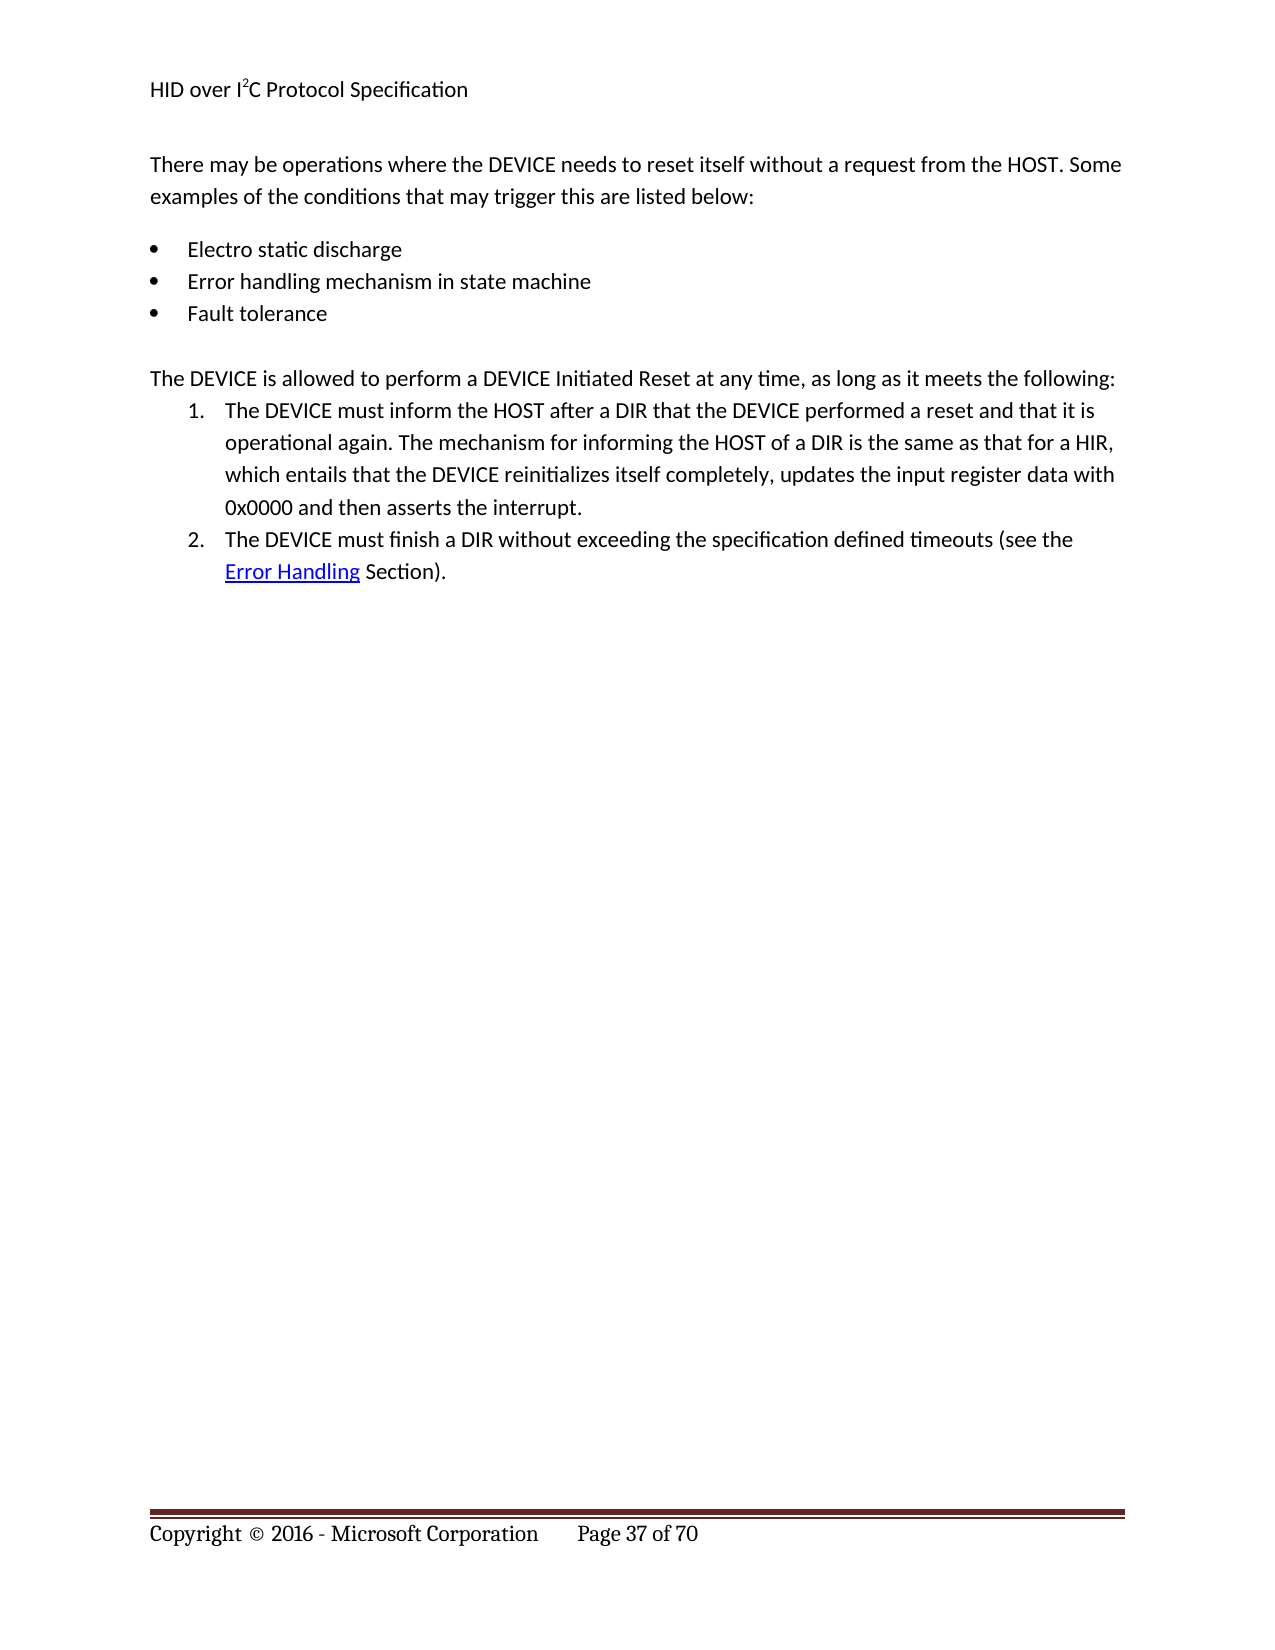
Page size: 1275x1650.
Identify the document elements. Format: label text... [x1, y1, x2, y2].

text There may be operations where the DEVICE needs to reset itself without a request from the HOST. Some examples of the conditions that may trigger this are listed below: [150, 150, 1125, 210]
list Fault tolerance [150, 299, 1125, 328]
list The DEVICE is allowed to perform a DEVICE Initiated Reset at any time, as long as it meets the following: [150, 364, 1125, 392]
list Error handling mechanism in state machine [150, 267, 1125, 295]
list The DEVICE must inform the HOST after a DIR that the DEVICE performed a reset and that it is operational again. The mechanism for informing the HOST of a DIR is the same as that for a HIR, which entails that the DEVICE reinitializes itself completely, updates the input register data with 0x0000 and then asserts the interrupt. [187, 396, 1125, 521]
list Electro static discharge [150, 235, 1125, 263]
list The DEVICE must finish a DIR without exceeding the specification defined timeouts (see the Error Handling Section). [187, 525, 1125, 585]
